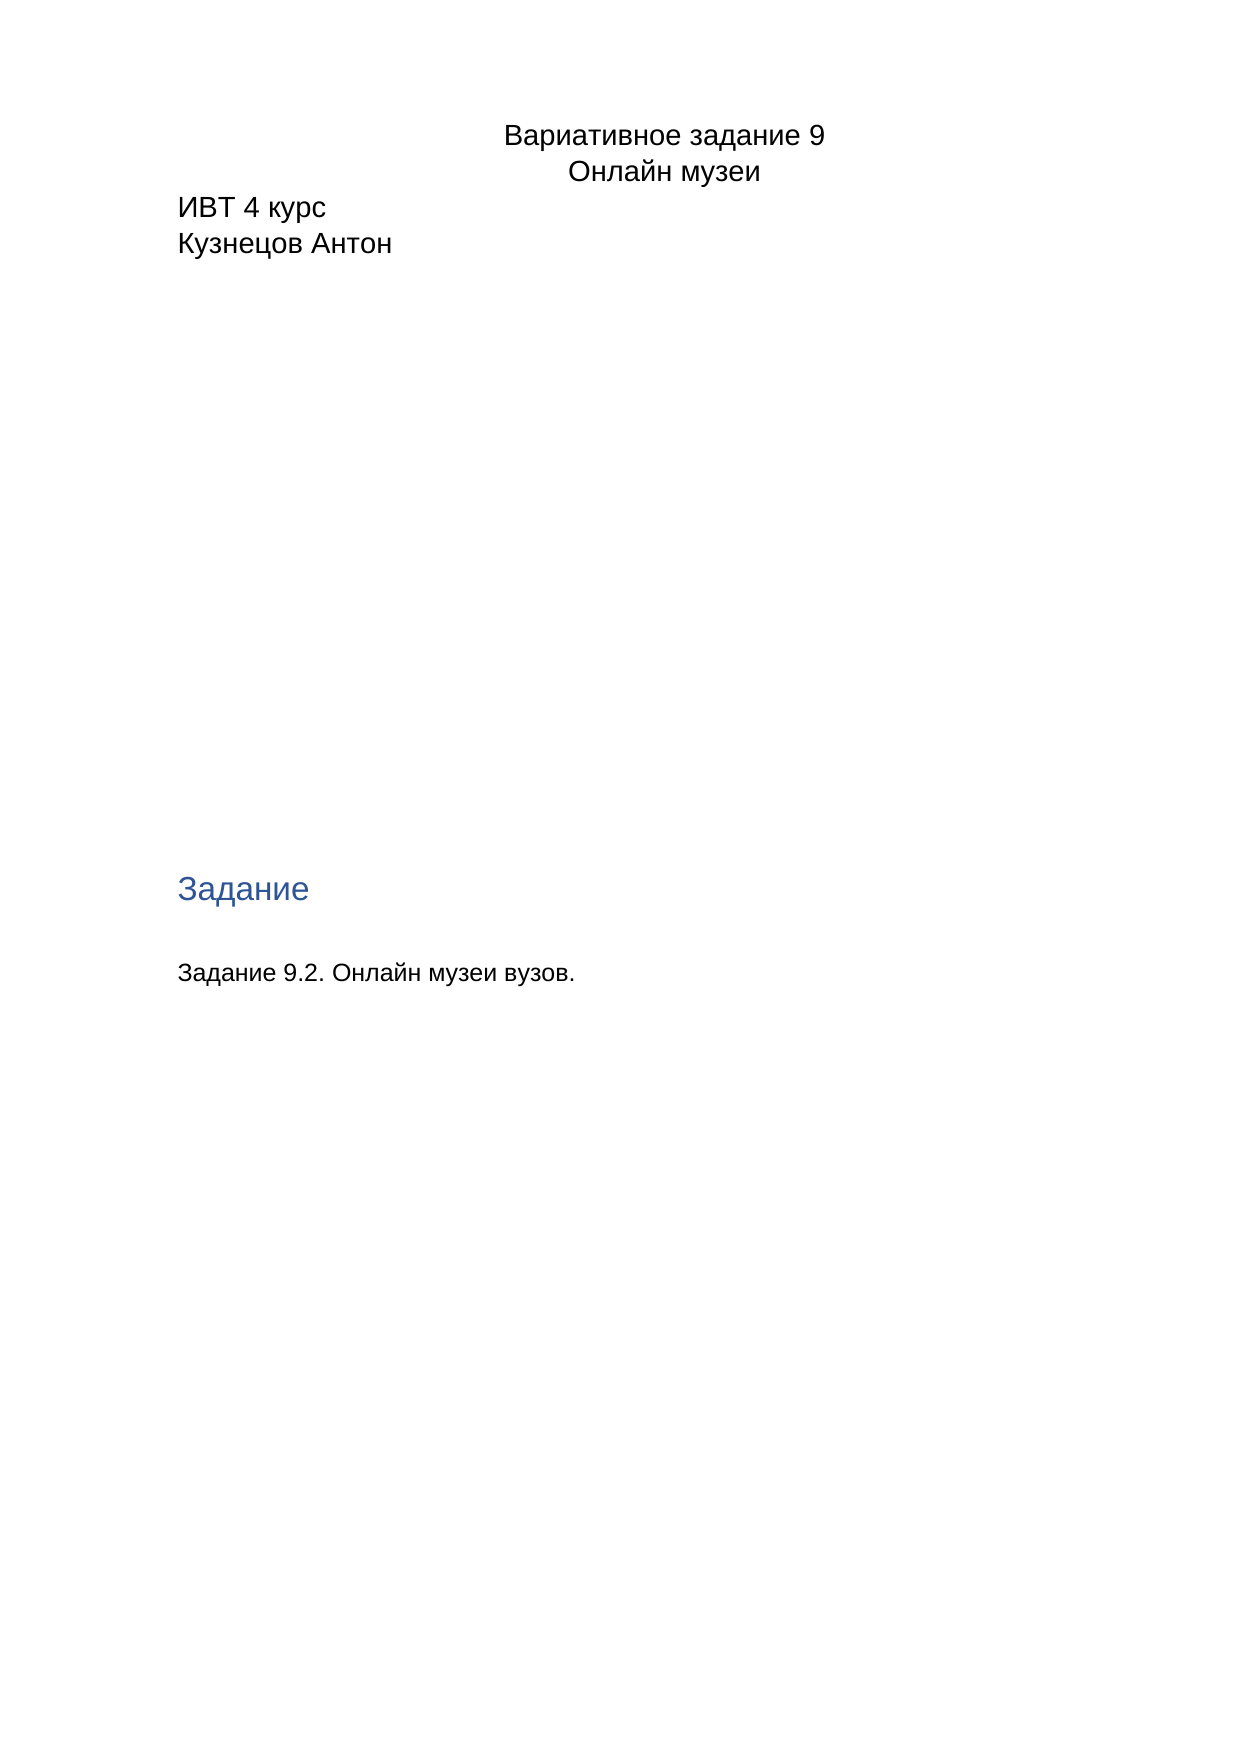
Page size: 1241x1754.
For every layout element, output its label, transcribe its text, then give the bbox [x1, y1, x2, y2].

text Онлайн музеи [177, 154, 1152, 188]
text Кузнецов Антон [177, 227, 1152, 260]
text ИВТ 4 курс [177, 190, 1152, 224]
text Задание 9.2. Онлайн музеи вузов. [177, 958, 1152, 986]
subtitle Задание [177, 868, 1152, 907]
text Вариативное задание 9 [177, 118, 1152, 152]
